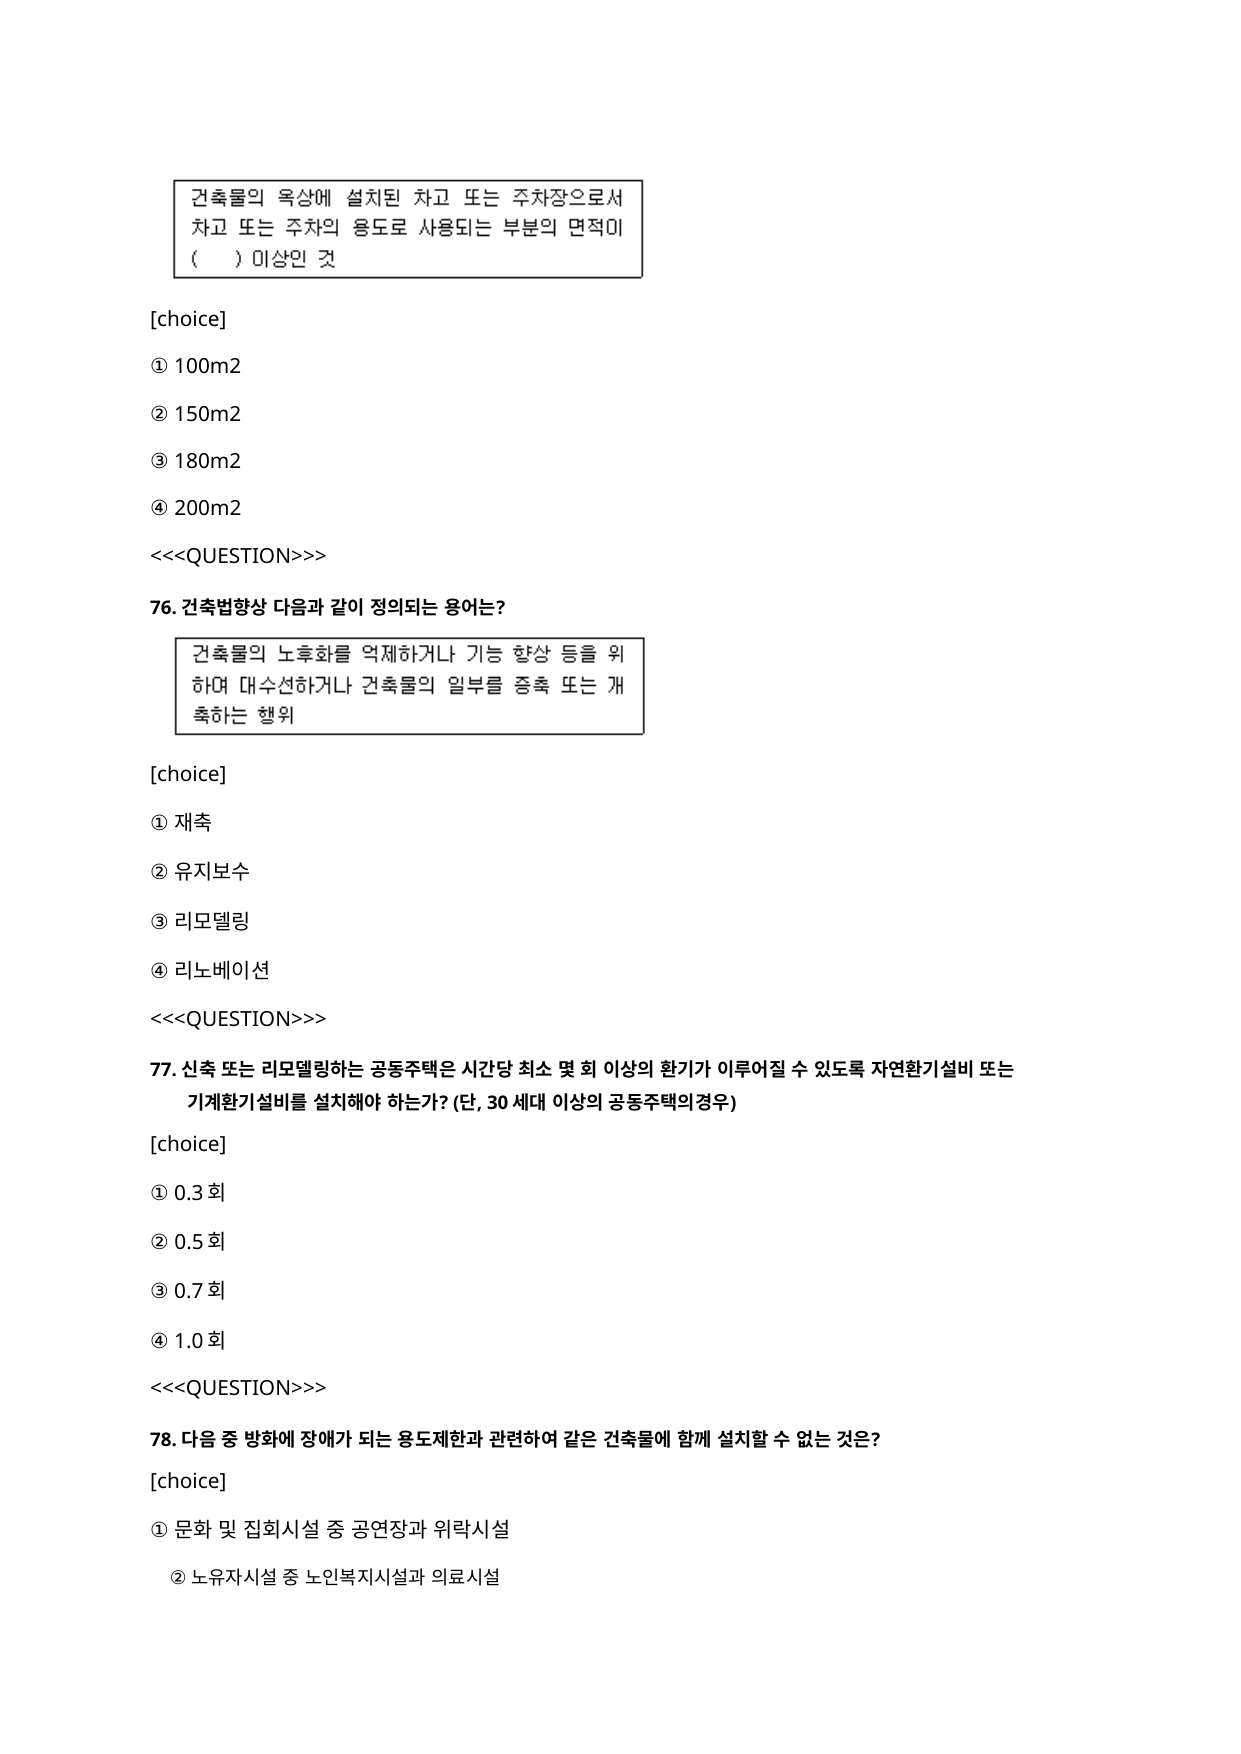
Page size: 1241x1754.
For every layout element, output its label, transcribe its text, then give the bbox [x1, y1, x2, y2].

text ② 0.5회 [150, 1225, 1090, 1256]
text ③ 리모델링 [150, 905, 1090, 935]
text <<<QUESTION>>> [150, 1373, 1090, 1402]
text 77. 신축 또는 리모델링하는 공동주택은 시간당 최소 몇 회 이상의 환기가 이루어질 수 있도록 자연환기설비 또는 기계환기설비를 설치해야 하는가? (단, 30세대 이상의 공동주택의경우) [150, 1055, 1090, 1115]
text ② 노유자시설 중 노인복지시설과 의료시설 [150, 1562, 1090, 1590]
text ① 100m2 [150, 352, 1090, 380]
text 76. 건축법향상 다음과 같이 정의되는 용어는? [150, 592, 1090, 619]
text <<<QUESTION>>> [150, 541, 1090, 569]
text ③ 180m2 [150, 446, 1090, 475]
text [choice] [150, 1129, 1090, 1157]
text ① 0.3회 [150, 1176, 1090, 1206]
text ④ 200m2 [150, 493, 1090, 522]
text ④ 1.0회 [150, 1324, 1090, 1354]
text ① 문화 및 집회시설 중 공연장과 위락시설 [150, 1513, 1090, 1543]
text ① 재축 [150, 806, 1090, 836]
text [choice] [150, 1466, 1090, 1494]
text 78. 다음 중 방화에 장애가 되는 용도제한과 관련하여 같은 건축물에 함께 설치할 수 없는 것은? [150, 1425, 1090, 1452]
text ④ 리노베이션 [150, 954, 1090, 984]
text [choice] [150, 304, 1090, 333]
text <<<QUESTION>>> [150, 1004, 1090, 1032]
text ② 150m2 [150, 399, 1090, 427]
text ③ 0.7회 [150, 1275, 1090, 1305]
picture [169, 633, 648, 740]
text [choice] [150, 759, 1090, 787]
text ② 유지보수 [150, 856, 1090, 886]
picture [169, 177, 648, 285]
